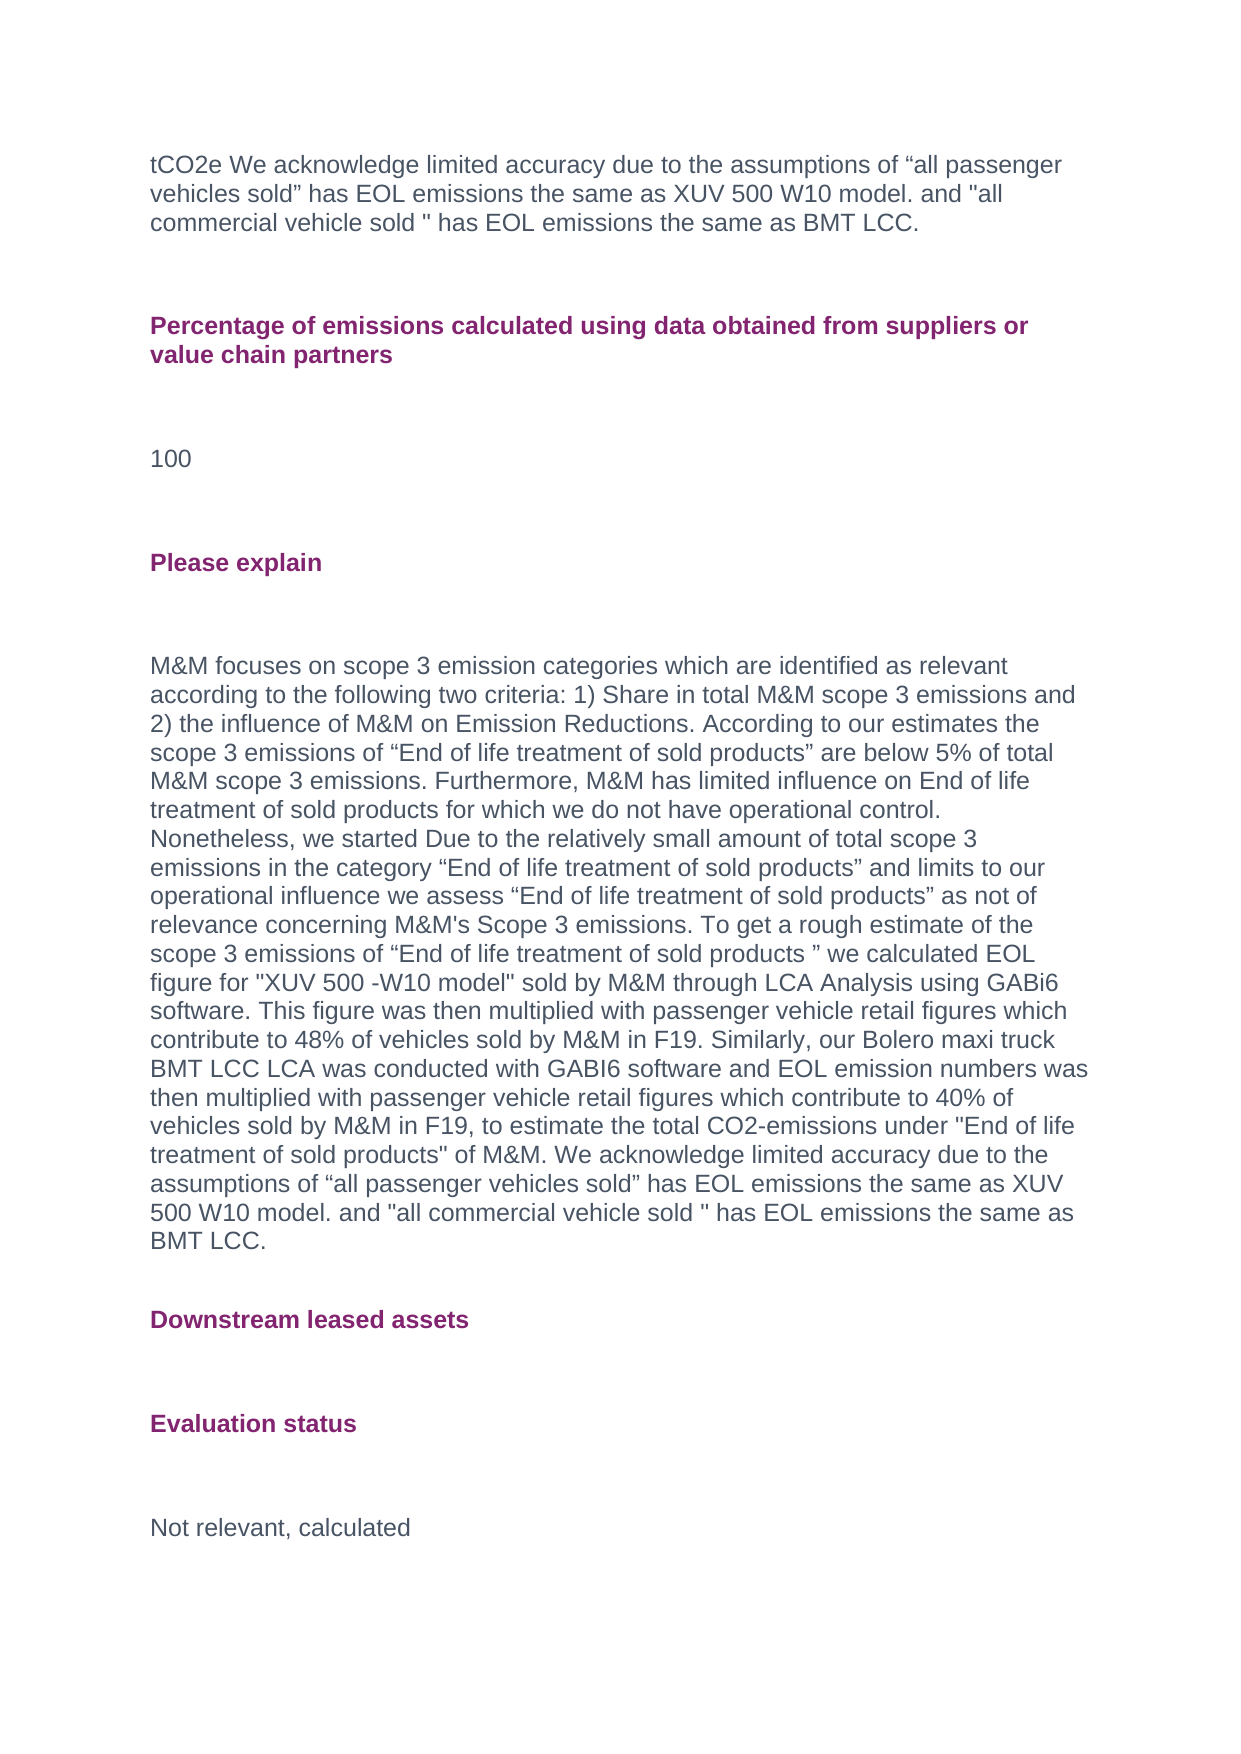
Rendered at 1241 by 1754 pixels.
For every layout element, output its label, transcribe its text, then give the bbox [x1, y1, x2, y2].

text 100 [150, 444, 1090, 472]
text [150, 150, 1090, 236]
subtitle Percentage of emissions calculated using data obtained from suppliers or value chain partners [150, 311, 1090, 369]
subtitle Please explain [150, 547, 1090, 576]
text M&M focuses on scope 3 emission categories which are identified as relevant according to the following two criteria: 1) Share in total M&M scope 3 emissions and 2) the influence of M&M on Emission Reductions. According to our estimates the scope 3 emissions of “End of life treatment of sold products” are below 5% of total M&M scope 3 emissions. Furthermore, M&M has limited influence on End of life treatment of sold products for which we do not have operational control. Nonetheless, we started Due to the relatively small amount of total scope 3 emissions in the category “End of life treatment of sold products” and limits to our operational influence we assess “End of life treatment of sold products” as not of relevance concerning M&M's Scope 3 emissions. To get a rough estimate of the scope 3 emissions of “End of life treatment of sold products ” we calculated EOL figure for "XUV 500 -W10 model" sold by M&M through LCA Analysis using GABi6 software. This figure was then multiplied with passenger vehicle retail figures which contribute to 48% of vehicles sold by M&M in F19. Similarly, our Bolero maxi truck BMT LCC LCA was conducted with GABI6 software and EOL emission numbers was then multiplied with passenger vehicle retail figures which contribute to 40% of vehicles sold by M&M in F19, to estimate the total CO2-emissions under "End of life treatment of sold products" of M&M. We acknowledge limited accuracy due to the assumptions of “all passenger vehicles sold” has EOL emissions the same as XUV 500 W10 model. and "all commercial vehicle sold " has EOL emissions the same as BMT LCC. [150, 651, 1090, 1255]
subtitle Evaluation status [150, 1409, 1090, 1437]
subtitle Downstream leased assets [150, 1305, 1090, 1334]
text Not relevant, calculated [150, 1512, 1090, 1541]
